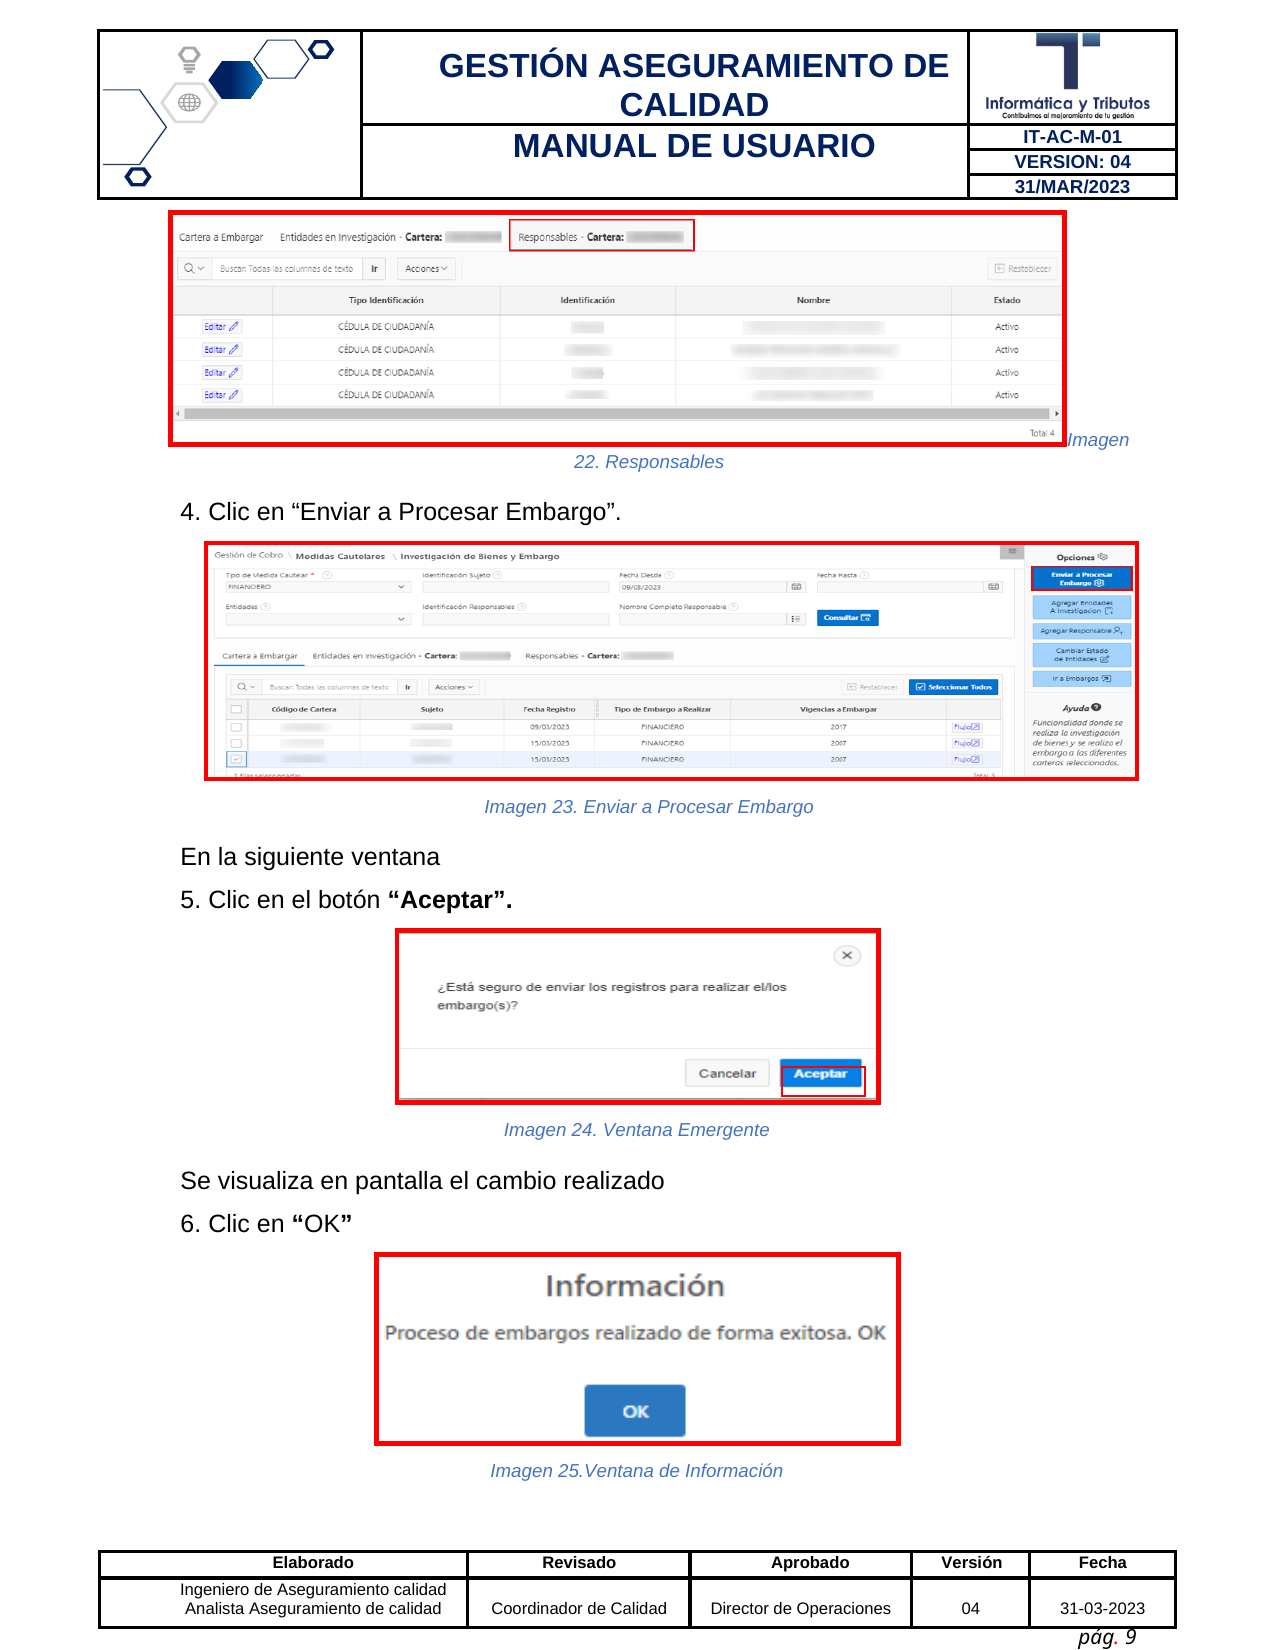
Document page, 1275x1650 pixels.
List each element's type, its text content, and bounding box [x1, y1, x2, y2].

picture [379, 1257, 896, 1441]
list Clic en “OK” [180, 1209, 1134, 1238]
text Imagen 25.Ventana de Información [136, 1460, 1139, 1482]
text En la siguiente ventana [180, 842, 1134, 871]
picture [985, 32, 1150, 120]
list Clic en “Enviar a Procesar Embargo”. [180, 497, 1134, 526]
text Imagen 23. Enviar a Procesar Embargo [165, 796, 1134, 817]
picture [399, 933, 876, 1100]
text Imagen 24. Ventana Emergente [136, 1119, 1139, 1141]
text Se visualiza en pantalla el cambio realizado [180, 1166, 1134, 1194]
picture [173, 215, 1062, 442]
picture [208, 545, 1135, 777]
list Clic en el botón “Aceptar”. [180, 885, 1134, 914]
